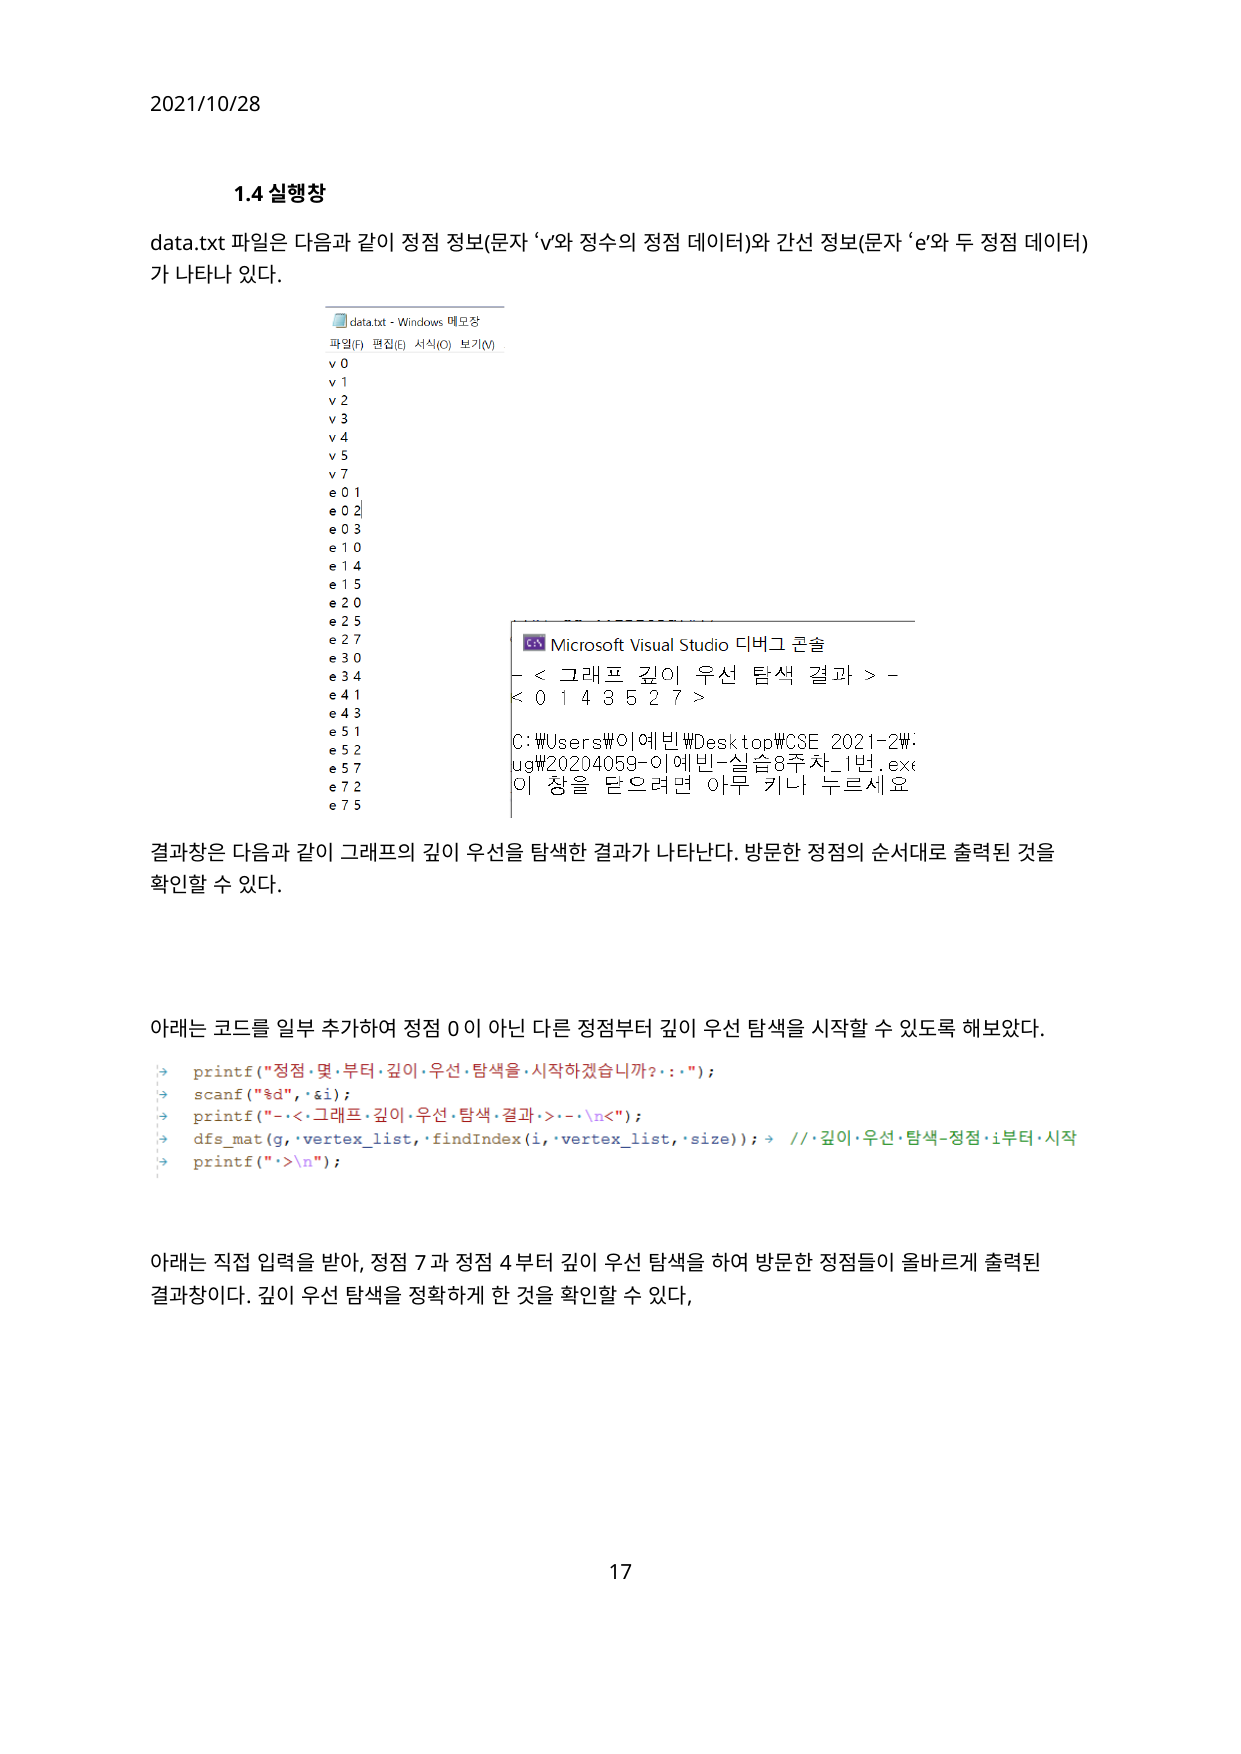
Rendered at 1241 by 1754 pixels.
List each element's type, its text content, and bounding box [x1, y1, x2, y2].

text 결과창은 다음과 같이 그래프의 깊이 우선을 탐색한 결과가 나타난다. 방문한 정점의 순서대로 출력된 것을 확인할 수 있다. [150, 836, 1090, 899]
text 아래는 직접 입력을 받아, 정점 7과 정점 4부터 깊이 우선 탐색을 하여 방문한 정점들이 올바르게 출력된 결과창이다. 깊이 우선 탐색을 정확하게 한 것을 확인할 수 있다, [150, 1247, 1090, 1309]
picture [150, 1061, 1091, 1181]
picture [509, 620, 915, 818]
text data.txt 파일은 다음과 같이 정점 정보(문자 ‘v’와 정수의 정점 데이터)와 간선 정보(문자 ‘e’와 두 정점 데이터)가 나타나 있다. [150, 226, 1090, 288]
picture [325, 306, 505, 818]
text 아래는 코드를 일부 추가하여 정점 0이 아닌 다른 정점부터 깊이 우선 탐색을 시작할 수 있도록 해보았다. [150, 1012, 1090, 1042]
text 1.4 실행창 [150, 177, 1090, 207]
